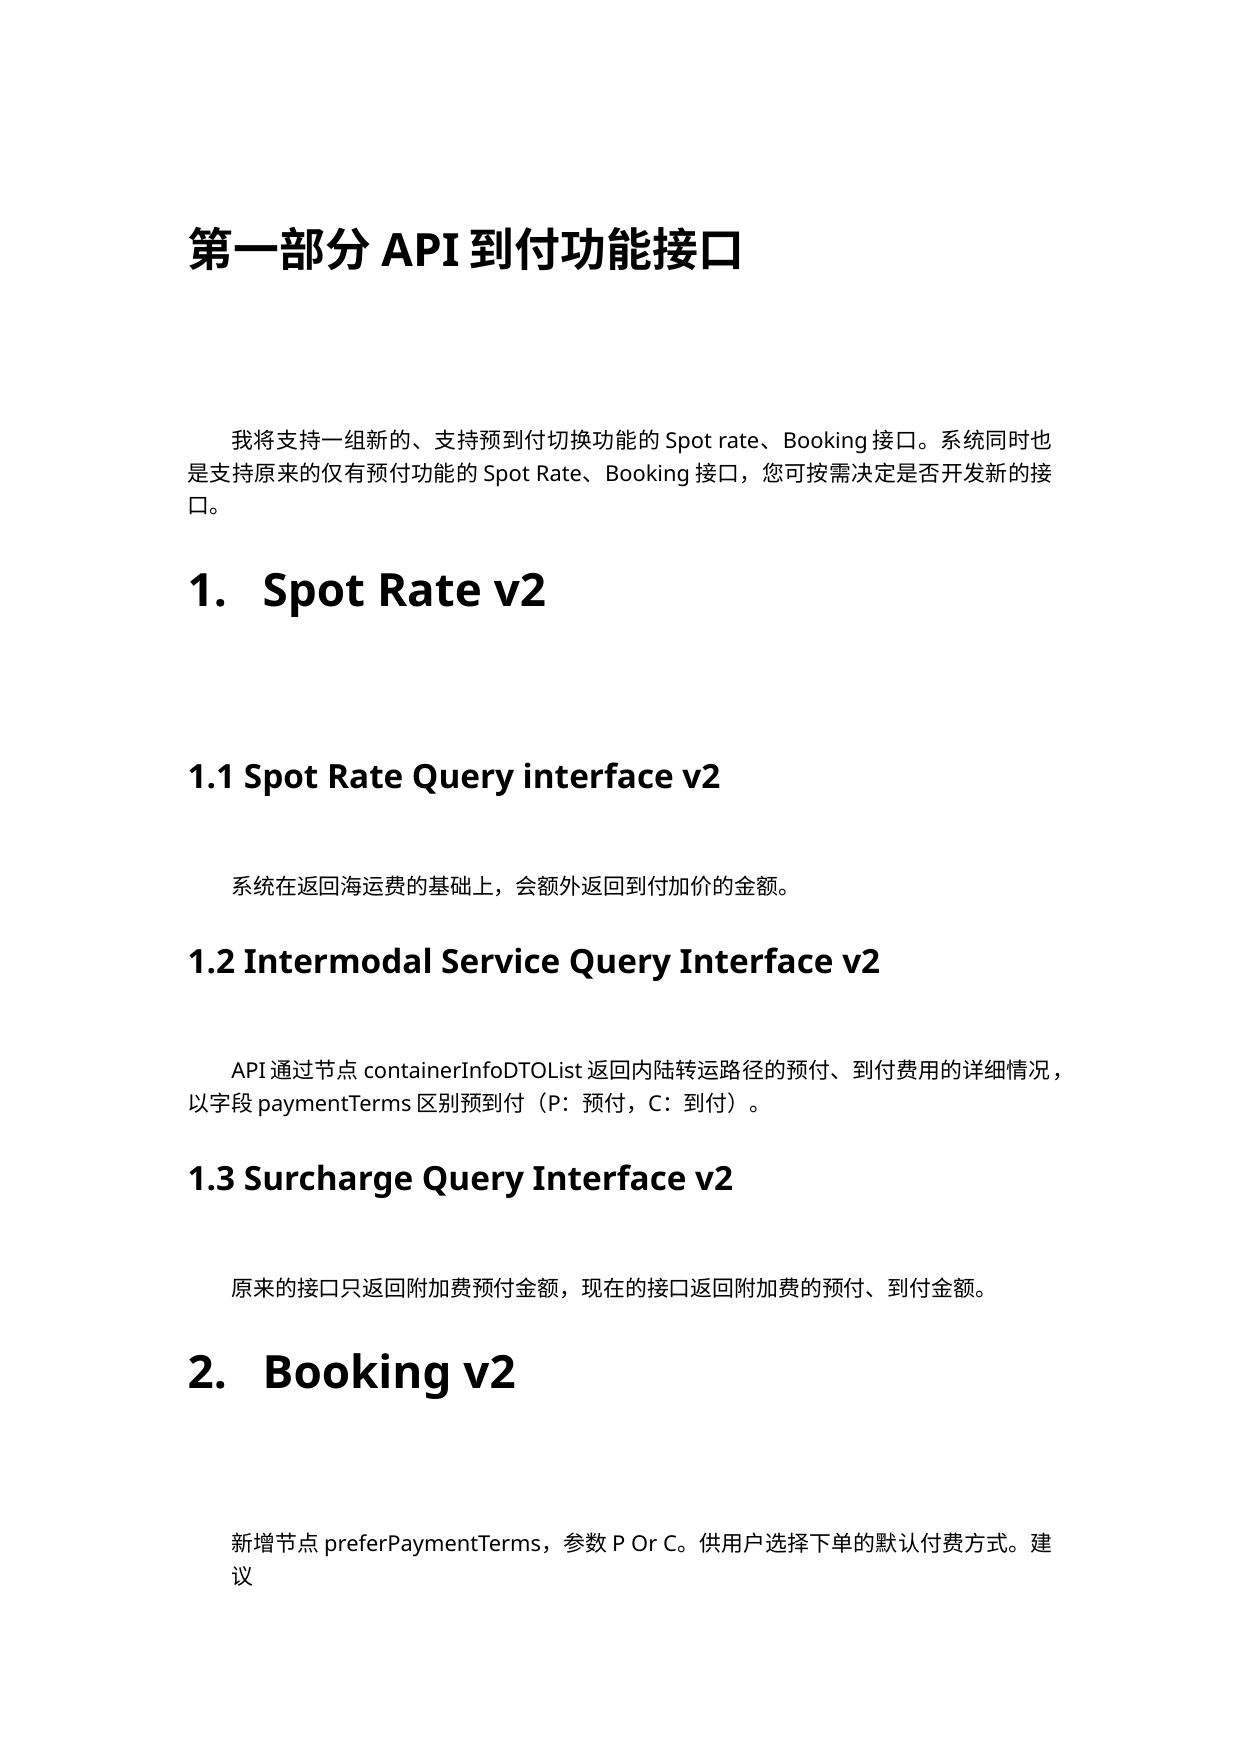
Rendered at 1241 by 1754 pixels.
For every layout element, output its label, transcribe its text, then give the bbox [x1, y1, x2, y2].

text 我将支持一组新的、支持预到付切换功能的Spot rate、Booking接口。系统同时也是支持原来的仅有预付功能的Spot Rate、Booking接口，您可按需决定是否开发新的接口。 [187, 423, 1053, 521]
text 新增节点preferPaymentTerms，参数P Or C。供用户选择下单的默认付费方式。建议 [231, 1526, 1053, 1591]
text 系统在返回海运费的基础上，会额外返回到付加价的金额。 [231, 868, 1053, 901]
subtitle Spot Rate v2 [187, 556, 1053, 621]
subtitle 第一部分 API到付功能接口 [187, 197, 1053, 295]
subtitle 1.3 Surcharge Query Interface v2 [187, 1145, 1053, 1210]
subtitle 1.2 Intermodal Service Query Interface v2 [187, 928, 1053, 993]
subtitle Booking v2 [187, 1338, 1053, 1403]
text 原来的接口只返回附加费预付金额，现在的接口返回附加费的预付、到付金额。 [231, 1271, 1053, 1303]
subtitle 1.1 Spot Rate Query interface v2 [187, 743, 1053, 808]
text API通过节点containerInfoDTOList返回内陆转运路径的预付、到付费用的详细情况，以字段paymentTerms区别预到付（P：预付，C：到付）。 [187, 1053, 1053, 1118]
